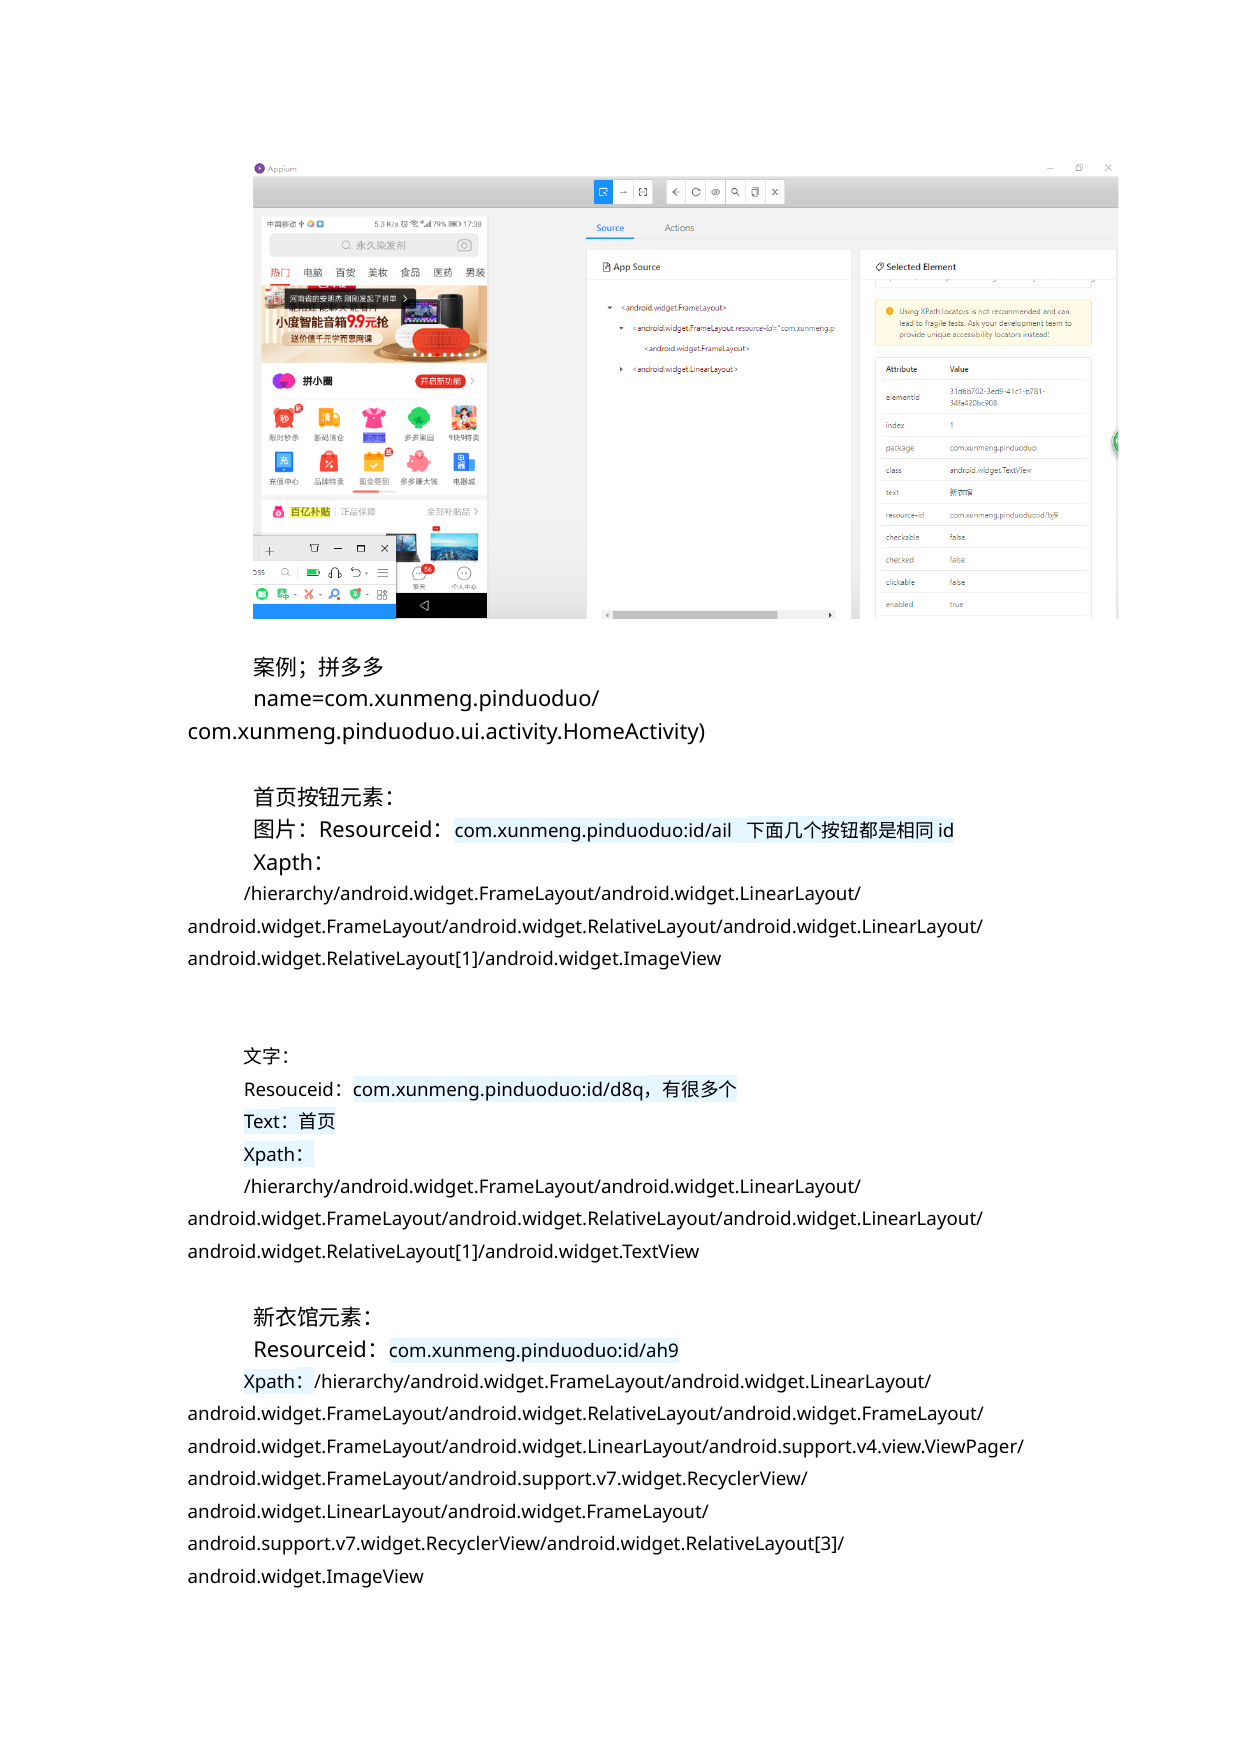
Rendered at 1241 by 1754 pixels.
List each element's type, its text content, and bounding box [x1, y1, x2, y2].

text 文字： [187, 1039, 1053, 1072]
text Xpath：/hierarchy/android.widget.FrameLayout/android.widget.LinearLayout/android.widget.FrameLayout/android.widget.RelativeLayout/android.widget.FrameLayout/android.widget.FrameLayout/android.widget.LinearLayout/android.support.v4.view.ViewPager/android.widget.FrameLayout/android.support.v7.widget.RecyclerView/android.widget.LinearLayout/android.widget.FrameLayout/android.support.v7.widget.RecyclerView/android.widget.RelativeLayout[3]/android.widget.ImageView [187, 1364, 1053, 1592]
text Resouceid：com.xunmeng.pinduoduo:id/d8q，有很多个 [187, 1072, 1053, 1104]
text 图片：Resourceid：com.xunmeng.pinduoduo:id/ail 下面几个按钮都是相同id [187, 812, 1053, 844]
text /hierarchy/android.widget.FrameLayout/android.widget.LinearLayout/android.widget.FrameLayout/android.widget.RelativeLayout/android.widget.LinearLayout/android.widget.RelativeLayout[1]/android.widget.ImageView [187, 877, 1053, 974]
text Xpath： [187, 1137, 1053, 1169]
text Text：首页 [187, 1104, 1053, 1137]
text 首页按钮元素： [187, 779, 1053, 812]
text Resourceid：com.xunmeng.pinduoduo:id/ah9 [187, 1332, 1053, 1364]
text Xapth： [187, 844, 1053, 877]
text 新衣馆元素： [187, 1299, 1053, 1332]
text name=com.xunmeng.pinduoduo/com.xunmeng.pinduoduo.ui.activity.HomeActivity) [187, 682, 1053, 747]
text 案例；拼多多 [187, 649, 1053, 682]
text /hierarchy/android.widget.FrameLayout/android.widget.LinearLayout/android.widget.FrameLayout/android.widget.RelativeLayout/android.widget.LinearLayout/android.widget.RelativeLayout[1]/android.widget.TextView [187, 1169, 1053, 1267]
picture [253, 162, 1119, 619]
